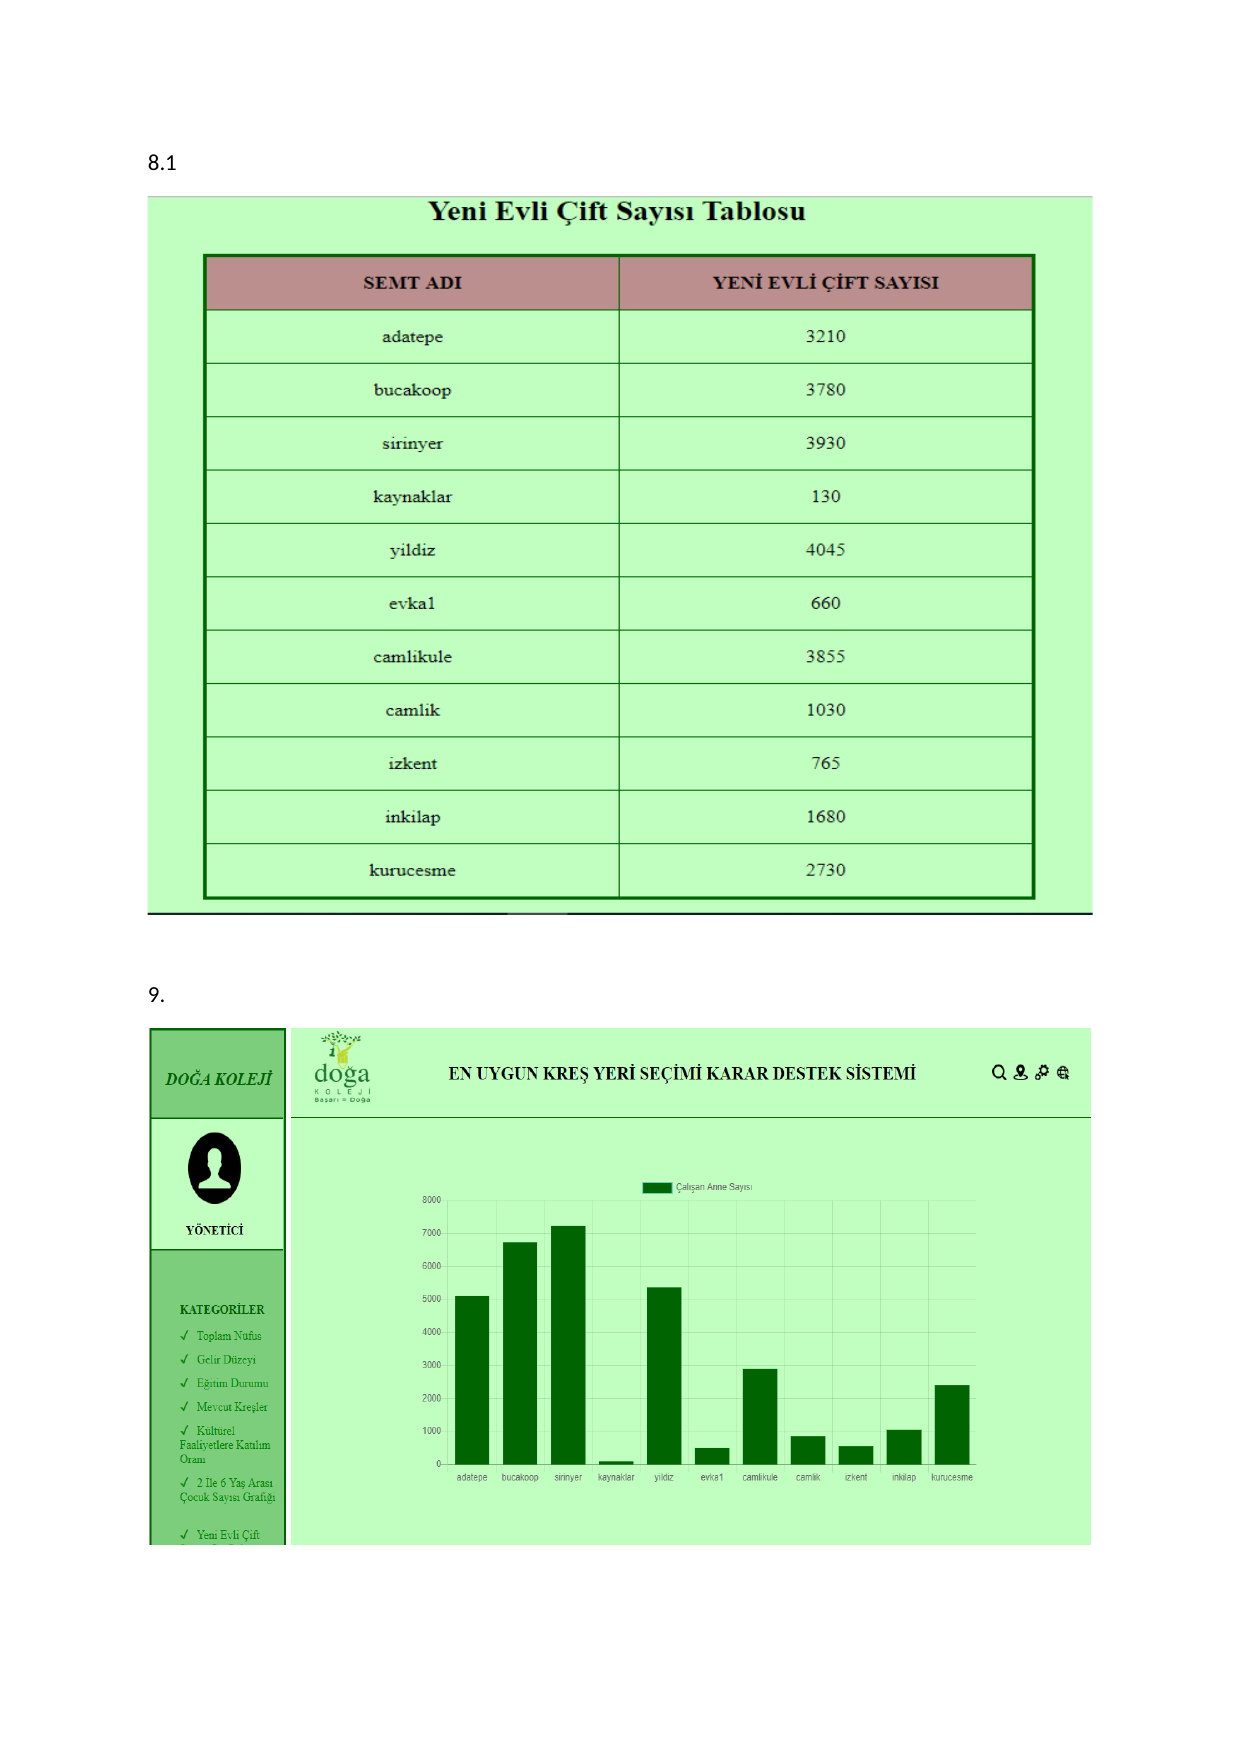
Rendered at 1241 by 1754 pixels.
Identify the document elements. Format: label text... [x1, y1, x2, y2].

picture [147, 1027, 1093, 1545]
text 9. [148, 981, 1093, 1008]
text 8.1 [148, 148, 1093, 176]
picture [147, 194, 1093, 915]
